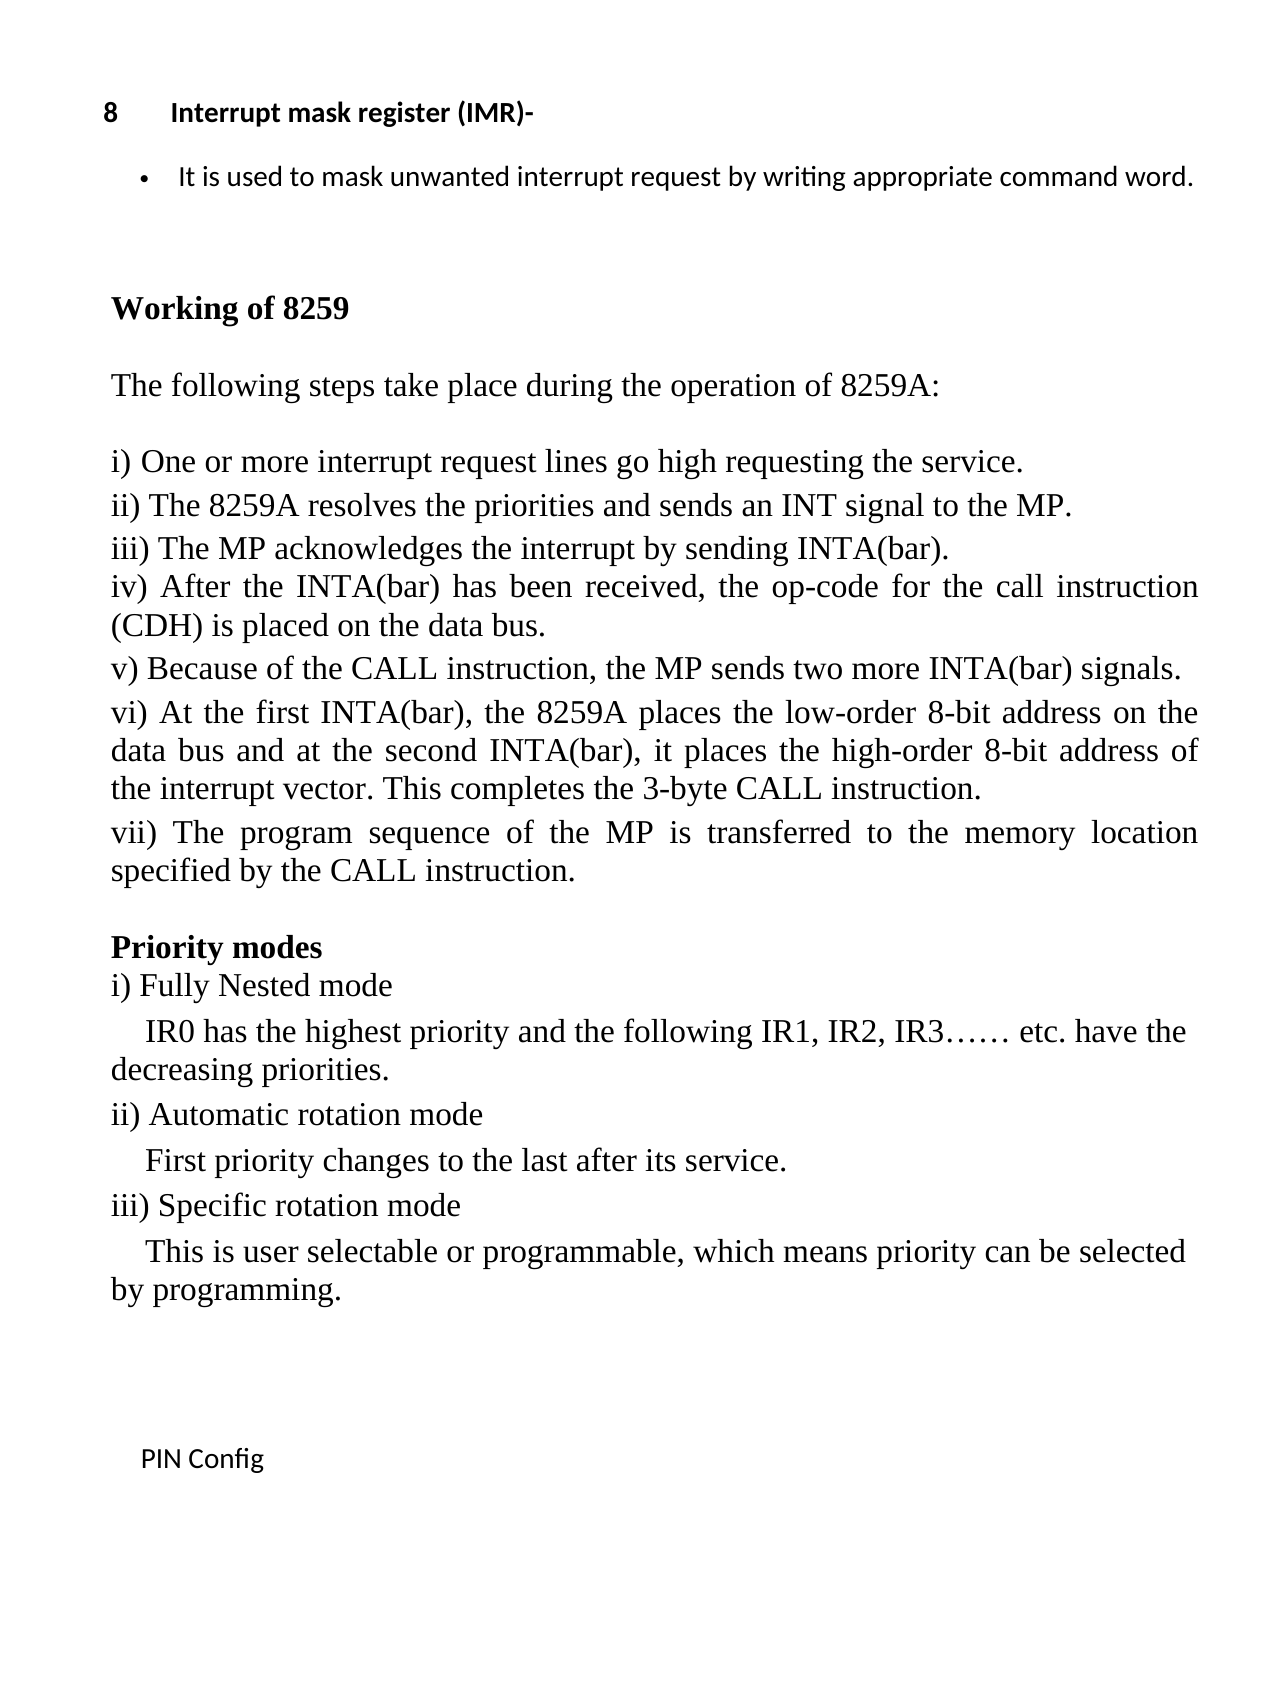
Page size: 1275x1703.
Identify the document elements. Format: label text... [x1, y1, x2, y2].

text vii) The program sequence of the MP is transferred to the memory location specified by the CALL instruction. [111, 812, 1200, 889]
text  First priority changes to the last after its service. [66, 1140, 1200, 1178]
list It is used to mask unwanted interrupt request by writing appropriate command word. [141, 158, 1200, 194]
text iii) The MP acknowledges the interrupt by sending INTA(bar). [66, 528, 1200, 567]
text  IR0 has the highest priority and the following IR1, IR2, IR3…… etc. have the decreasing priorities. [111, 1011, 1200, 1087]
text Working of 8259 [111, 288, 1200, 326]
text v) Because of the CALL instruction, the MP sends two more INTA(bar) signals. [66, 648, 1200, 687]
text vi) At the first INTA(bar), the 8259A places the low-order 8-bit address on the data bus and at the second INTA(bar), it places the high-order 8-bit address of the interrupt vector. This completes the 3-byte CALL instruction. [111, 692, 1200, 807]
text ii) Automatic rotation mode [66, 1095, 1200, 1133]
text ii) The 8259A resolves the priorities and sends an INT signal to the MP. [66, 485, 1200, 523]
text iv) After the INTA(bar) has been received, the op-code for the call instruction (CDH) is placed on the data bus. [111, 567, 1200, 643]
text i) One or more interrupt request lines go high requesting the service. [66, 441, 1200, 480]
text Priority modes [66, 927, 1200, 965]
list PIN Config [141, 1440, 1200, 1476]
text iii) Specific rotation mode [66, 1186, 1200, 1224]
text  This is user selectable or programmable, which means priority can be selected by programming. [111, 1231, 1200, 1308]
text i) Fully Nested mode [66, 965, 1200, 1004]
text 8 Interrupt mask register (IMR)- [103, 94, 1200, 129]
text The following steps take place during the operation of 8259A: [111, 365, 1200, 403]
